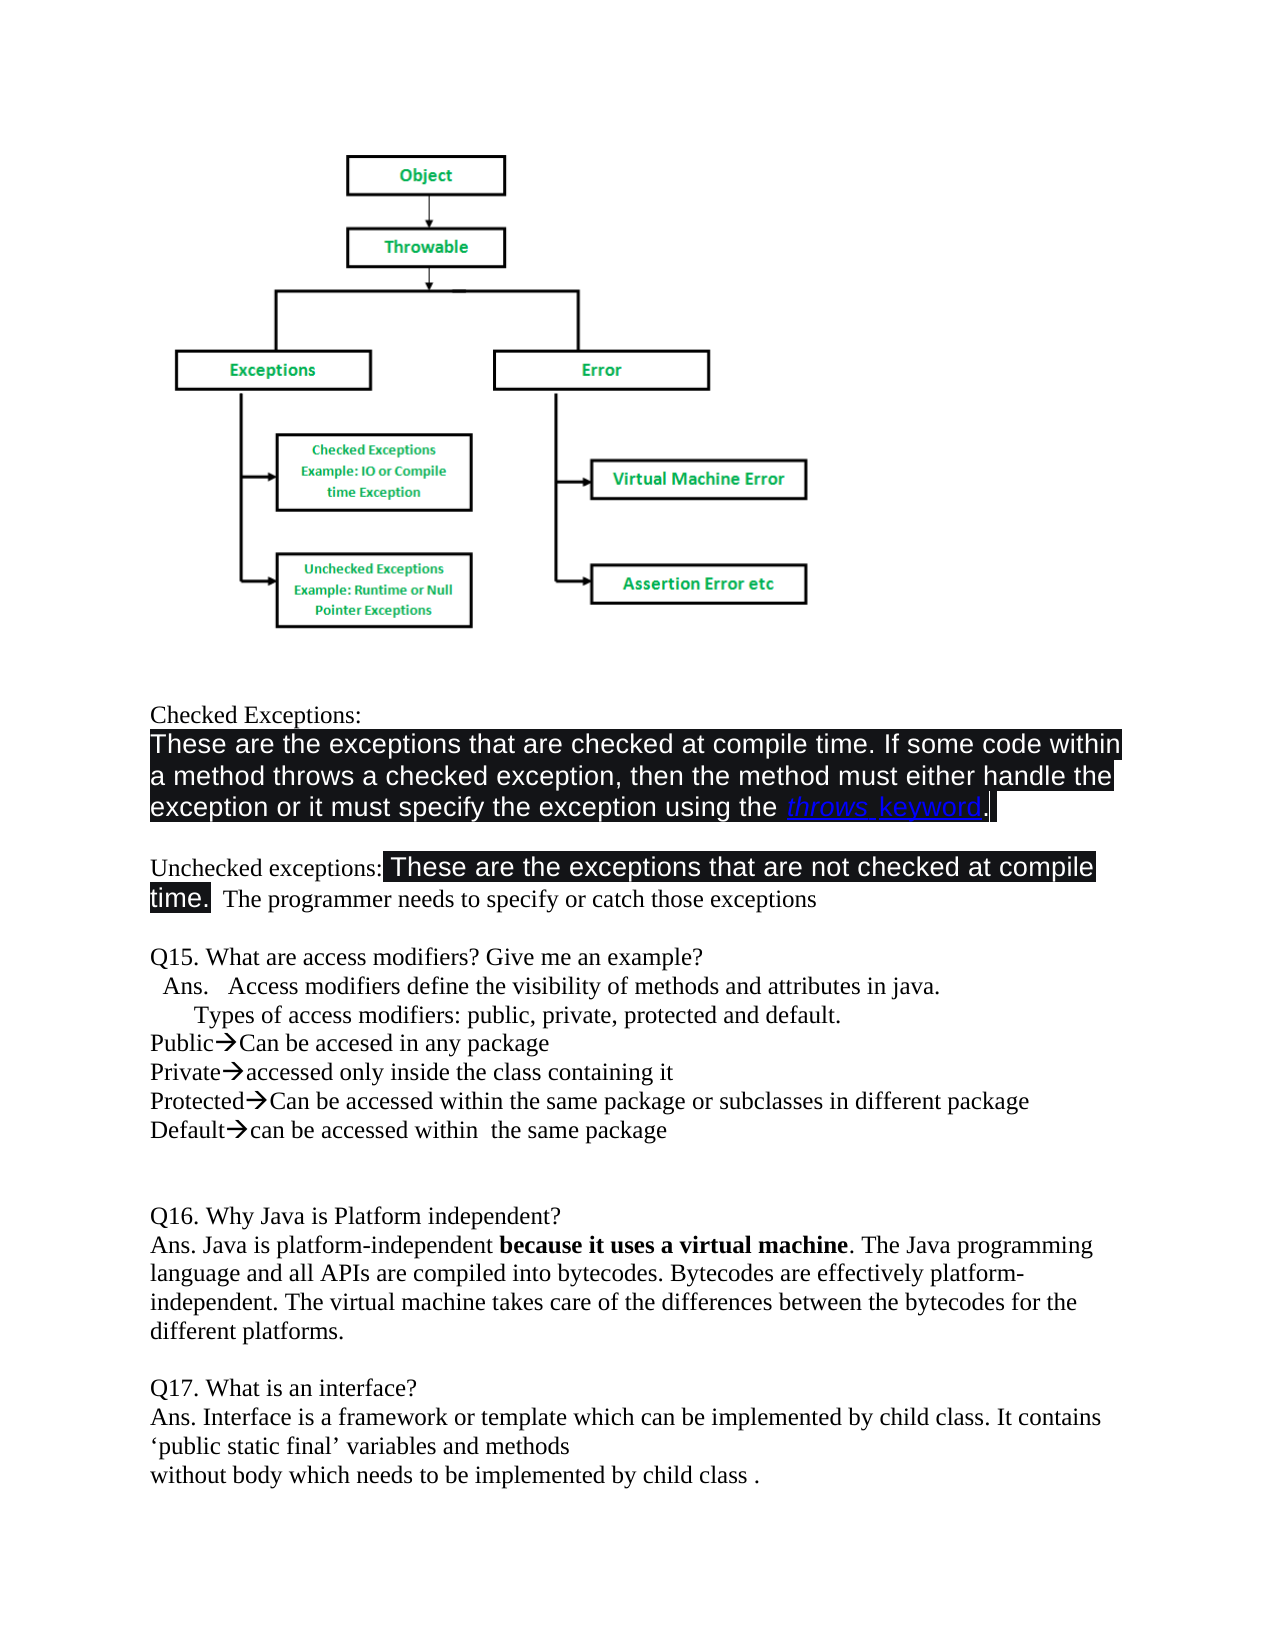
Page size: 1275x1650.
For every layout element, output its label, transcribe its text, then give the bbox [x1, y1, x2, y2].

text Privateaccessed only inside the class containing it [150, 1057, 1125, 1086]
text ProtectedCan be accessed within the same package or subclasses in different package [150, 1086, 1125, 1115]
text Defaultcan be accessed within the same package [150, 1115, 1125, 1143]
text Q15. What are access modifiers? Give me an example? [150, 942, 1125, 971]
text PublicCan be accesed in any package [150, 1028, 1125, 1057]
text These are the exceptions that are checked at compile time. If some code within a method throws a checked exception, then the method must either handle the exception or it must specify the exception using the throws keyword. [150, 728, 1125, 822]
picture [150, 150, 829, 643]
text Types of access modifiers: public, private, protected and default. [150, 1000, 1125, 1028]
text Ans. Access modifiers define the visibility of methods and attributes in java. [150, 971, 1125, 1000]
text Ans. Java is platform-independent because it uses a virtual machine. The Java programming language and all APIs are compiled into bytecodes. Bytecodes are effectively platform-independent. The virtual machine takes care of the differences between the bytecodes for the different platforms. [150, 1230, 1125, 1345]
text Q16. Why Java is Platform independent? [150, 1201, 1125, 1230]
text Checked Exceptions: [150, 700, 1125, 728]
text Unchecked exceptions: These are the exceptions that are not checked at compile time. The programmer needs to specify or catch those exceptions [150, 851, 1125, 913]
text Q17. What is an interface? [150, 1373, 1125, 1402]
text Ans. Interface is a framework or template which can be implemented by child class. It contains ‘public static final’ variables and methods [150, 1402, 1125, 1460]
text without body which needs to be implemented by child class . [150, 1460, 1125, 1488]
